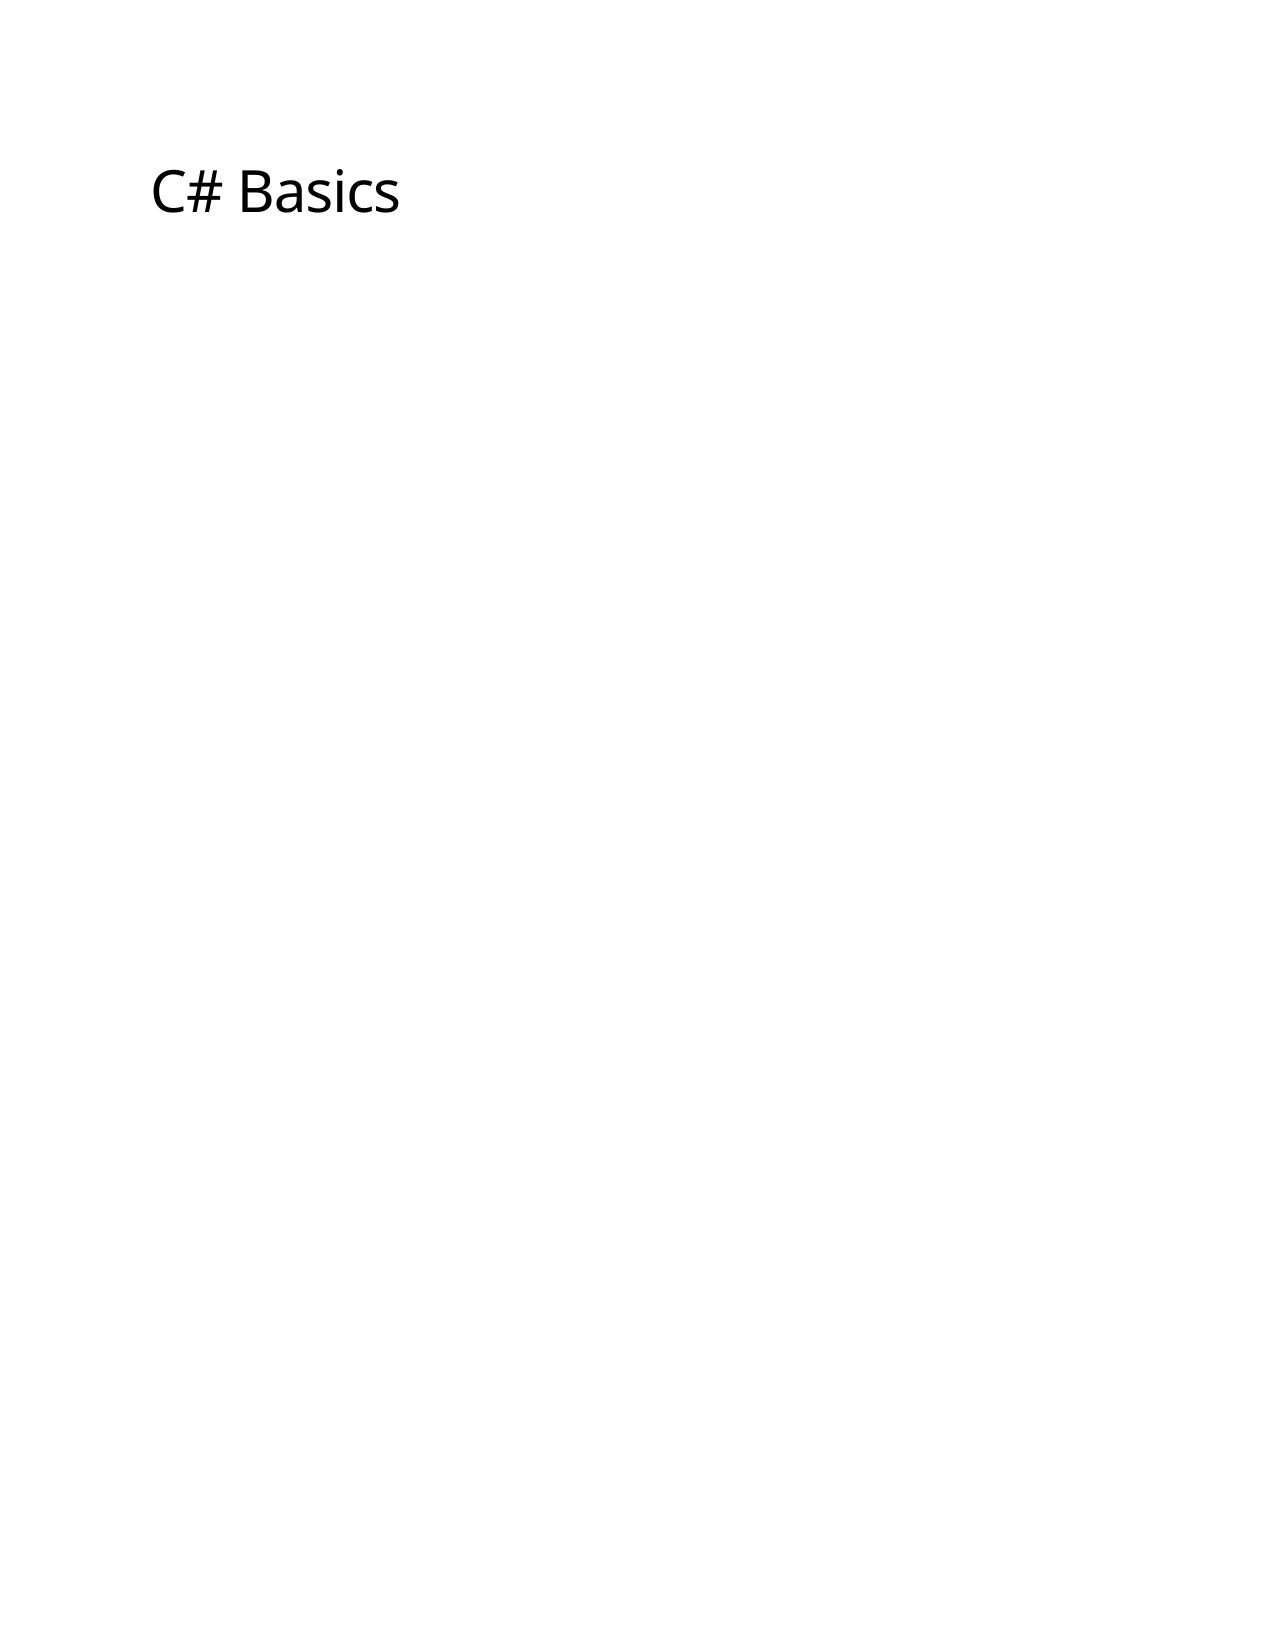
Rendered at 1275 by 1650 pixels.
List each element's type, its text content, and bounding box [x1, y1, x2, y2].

title C# Basics [150, 150, 1125, 229]
